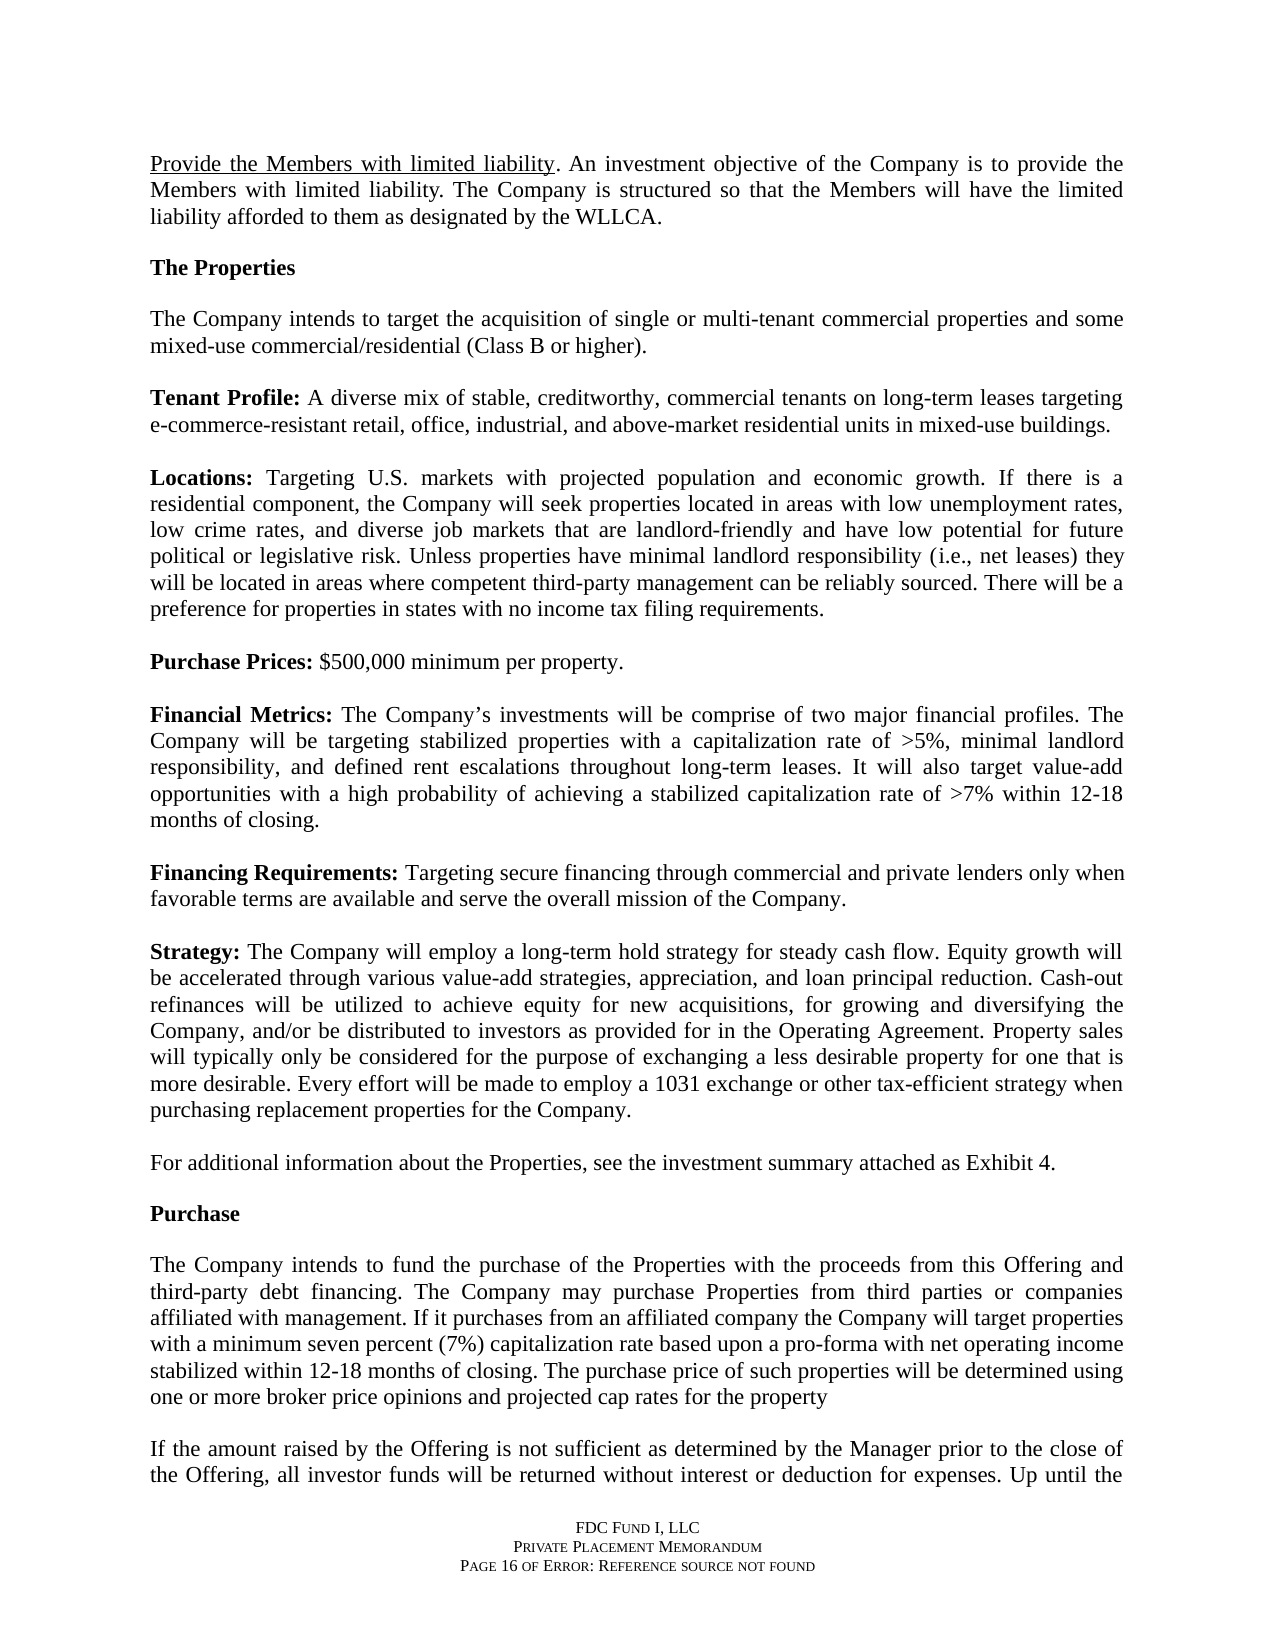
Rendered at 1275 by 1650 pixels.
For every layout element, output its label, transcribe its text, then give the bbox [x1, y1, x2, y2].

text Financing Requirements: Targeting secure financing through commercial and private lenders only when favorable terms are available and serve the overall mission of the Company. [150, 859, 1125, 912]
text Strategy: The Company will employ a long-term hold strategy for steady cash flow. Equity growth will be accelerated through various value-add strategies, appreciation, and loan principal reduction. Cash-out refinances will be utilized to achieve equity for new acquisitions, for growing and diversifying the Company, and/or be distributed to investors as provided for in the Operating Agreement. Property sales will typically only be considered for the purpose of exchanging a less desirable property for one that is more desirable. Every effort will be made to employ a 1031 exchange or other tax-efficient strategy when purchasing replacement properties for the Company. [150, 938, 1125, 1122]
text For additional information about the Properties, see the investment summary attached as Exhibit 4. [150, 1149, 1125, 1175]
text Tenant Profile: A diverse mix of stable, creditworthy, commercial tenants on long-term leases targeting e-commerce-resistant retail, office, industrial, and above-market residential units in mixed-use buildings. [150, 384, 1125, 437]
text Financial Metrics: The Company’s investments will be comprise of two major financial profiles. The Company will be targeting stabilized properties with a capitalization rate of >5%, minimal landlord responsibility, and defined rent escalations throughout long-term leases. It will also target value-add opportunities with a high probability of achieving a stabilized capitalization rate of >7% within 12-18 months of closing. [150, 701, 1125, 832]
text The Company intends to target the acquisition of single or multi-tenant commercial properties and some mixed-use commercial/residential (Class B or higher). [150, 305, 1125, 358]
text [150, 1434, 1125, 1487]
text Purchase Prices: $500,000 minimum per property. [150, 648, 1125, 674]
text The Company intends to fund the purchase of the Properties with the proceeds from this Offering and third-party debt financing. The Company may purchase Properties from third parties or companies affiliated with management. If it purchases from an affiliated company the Company will target properties with a minimum seven percent (7%) capitalization rate based upon a pro-forma with net operating income stabilized within 12-18 months of closing. The purchase price of such properties will be determined using one or more broker price opinions and projected cap rates for the property [150, 1251, 1125, 1409]
text Locations: Targeting U.S. markets with projected population and economic growth. If there is a residential component, the Company will seek properties located in areas with low unemployment rates, low crime rates, and diverse job markets that are landlord-friendly and have low potential for future political or legislative risk. Unless properties have minimal landlord responsibility (i.e., net leases) they will be located in areas where competent third-party management can be reliably sourced. There will be a preference for properties in states with no income tax filing requirements. [150, 463, 1125, 622]
text Provide the Members with limited liability. An investment objective of the Company is to provide the Members with limited liability. The Company is structured so that the Members will have the limited liability afforded to them as designated by the WLLCA. [150, 150, 1125, 229]
subtitle The Properties [150, 254, 1125, 280]
subtitle Purchase [150, 1200, 1125, 1226]
